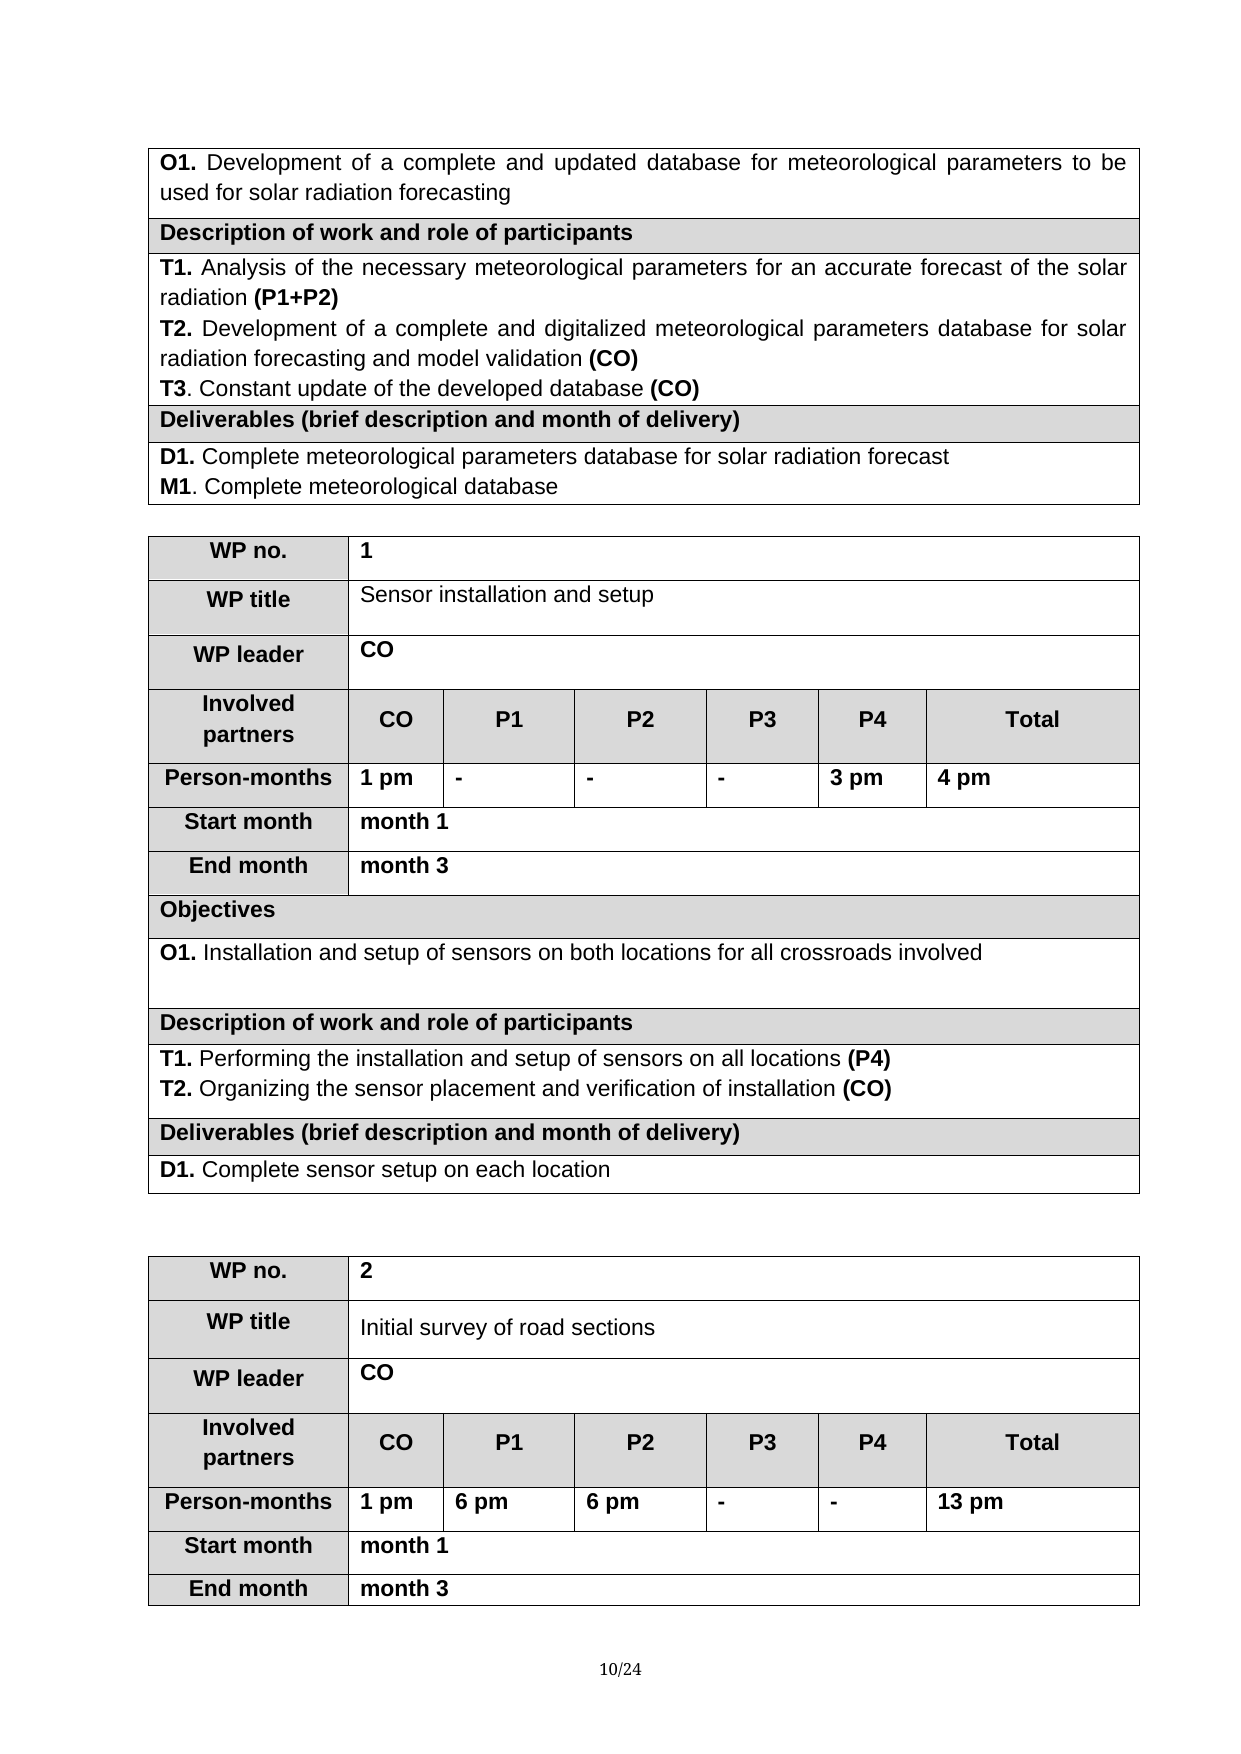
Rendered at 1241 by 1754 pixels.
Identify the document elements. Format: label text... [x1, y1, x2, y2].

table_cell 13 pm [927, 1488, 1139, 1531]
table_header 2 [349, 1257, 1139, 1300]
table_cell Deliverables (brief description and month of delivery) [149, 406, 1139, 442]
table_cell P2 [575, 1414, 706, 1487]
table_header WP no. [149, 1257, 348, 1300]
table_cell D1. Complete sensor setup on each location [149, 1156, 1139, 1193]
table_cell 6 pm [575, 1488, 706, 1531]
table_cell CO [349, 1359, 1139, 1413]
table_cell P3 [707, 690, 818, 763]
table_cell Start month [149, 808, 348, 851]
table_cell WP title [149, 581, 348, 634]
table_cell Description of work and role of participants [149, 219, 1139, 253]
table_cell Description of work and role of participants [149, 1009, 1139, 1044]
table_cell P2 [575, 690, 706, 763]
table_cell 4 pm [927, 764, 1139, 807]
table_cell WP leader [149, 1359, 348, 1413]
table_cell O1. Installation and setup of sensors on both locations for all crossroads involved [149, 939, 1139, 1008]
table_cell 3 pm [819, 764, 926, 807]
table_header 1 [349, 537, 1139, 579]
table_cell - [707, 764, 818, 807]
table_cell month 3 [349, 1575, 1139, 1605]
table_cell CO [349, 636, 1139, 689]
table_cell D1. Complete meteorological parameters database for solar radiation forecast M1. Complete meteorological database [149, 443, 1139, 503]
table_cell Total [927, 690, 1139, 763]
table_cell T1. Performing the installation and setup of sensors on all locations (P4) T2. Organizing the sensor placement and verification of installation (CO) [149, 1045, 1139, 1118]
table_cell Initial survey of road sections [349, 1301, 1139, 1358]
table_cell month 1 [349, 1532, 1139, 1574]
table_cell P1 [444, 690, 574, 763]
table_cell 6 pm [444, 1488, 574, 1531]
table_cell P4 [819, 1414, 926, 1487]
table_cell 1 pm [349, 1488, 443, 1531]
table_cell month 3 [349, 852, 1139, 894]
table_cell P1 [444, 1414, 574, 1487]
table_header WP no. [149, 537, 348, 579]
table_cell End month [149, 852, 348, 894]
table_cell Objectives [149, 896, 1139, 938]
table_cell - [444, 764, 574, 807]
table_cell Involved partners [149, 690, 348, 763]
table_cell End month [149, 1575, 348, 1605]
table_cell Start month [149, 1532, 348, 1574]
table_cell Person-months [149, 764, 348, 807]
table_cell O1. Development of a complete and updated database for meteorological parameters to be used for solar radiation forecasting [149, 149, 1139, 217]
table_cell P3 [707, 1414, 818, 1487]
table_cell - [707, 1488, 818, 1531]
table_cell Involved partners [149, 1414, 348, 1487]
table_cell Sensor installation and setup [349, 581, 1139, 634]
table_cell month 1 [349, 808, 1139, 851]
table_cell CO [349, 1414, 443, 1487]
table_cell Total [927, 1414, 1139, 1487]
table_cell 1 pm [349, 764, 443, 807]
table_cell P4 [819, 690, 926, 763]
table_cell WP title [149, 1301, 348, 1358]
table_cell WP leader [149, 636, 348, 689]
table_cell Person-months [149, 1488, 348, 1531]
table_cell Deliverables (brief description and month of delivery) [149, 1119, 1139, 1155]
table_cell - [819, 1488, 926, 1531]
table_cell CO [349, 690, 443, 763]
table_cell T1. Analysis of the necessary meteorological parameters for an accurate forecast of the solar radiation (P1+P2) T2. Development of a complete and digitalized meteorological parameters database for solar radiation forecasting and model validation (CO) T3. Constant update of the developed database (CO) [149, 254, 1139, 405]
table_cell - [575, 764, 706, 807]
